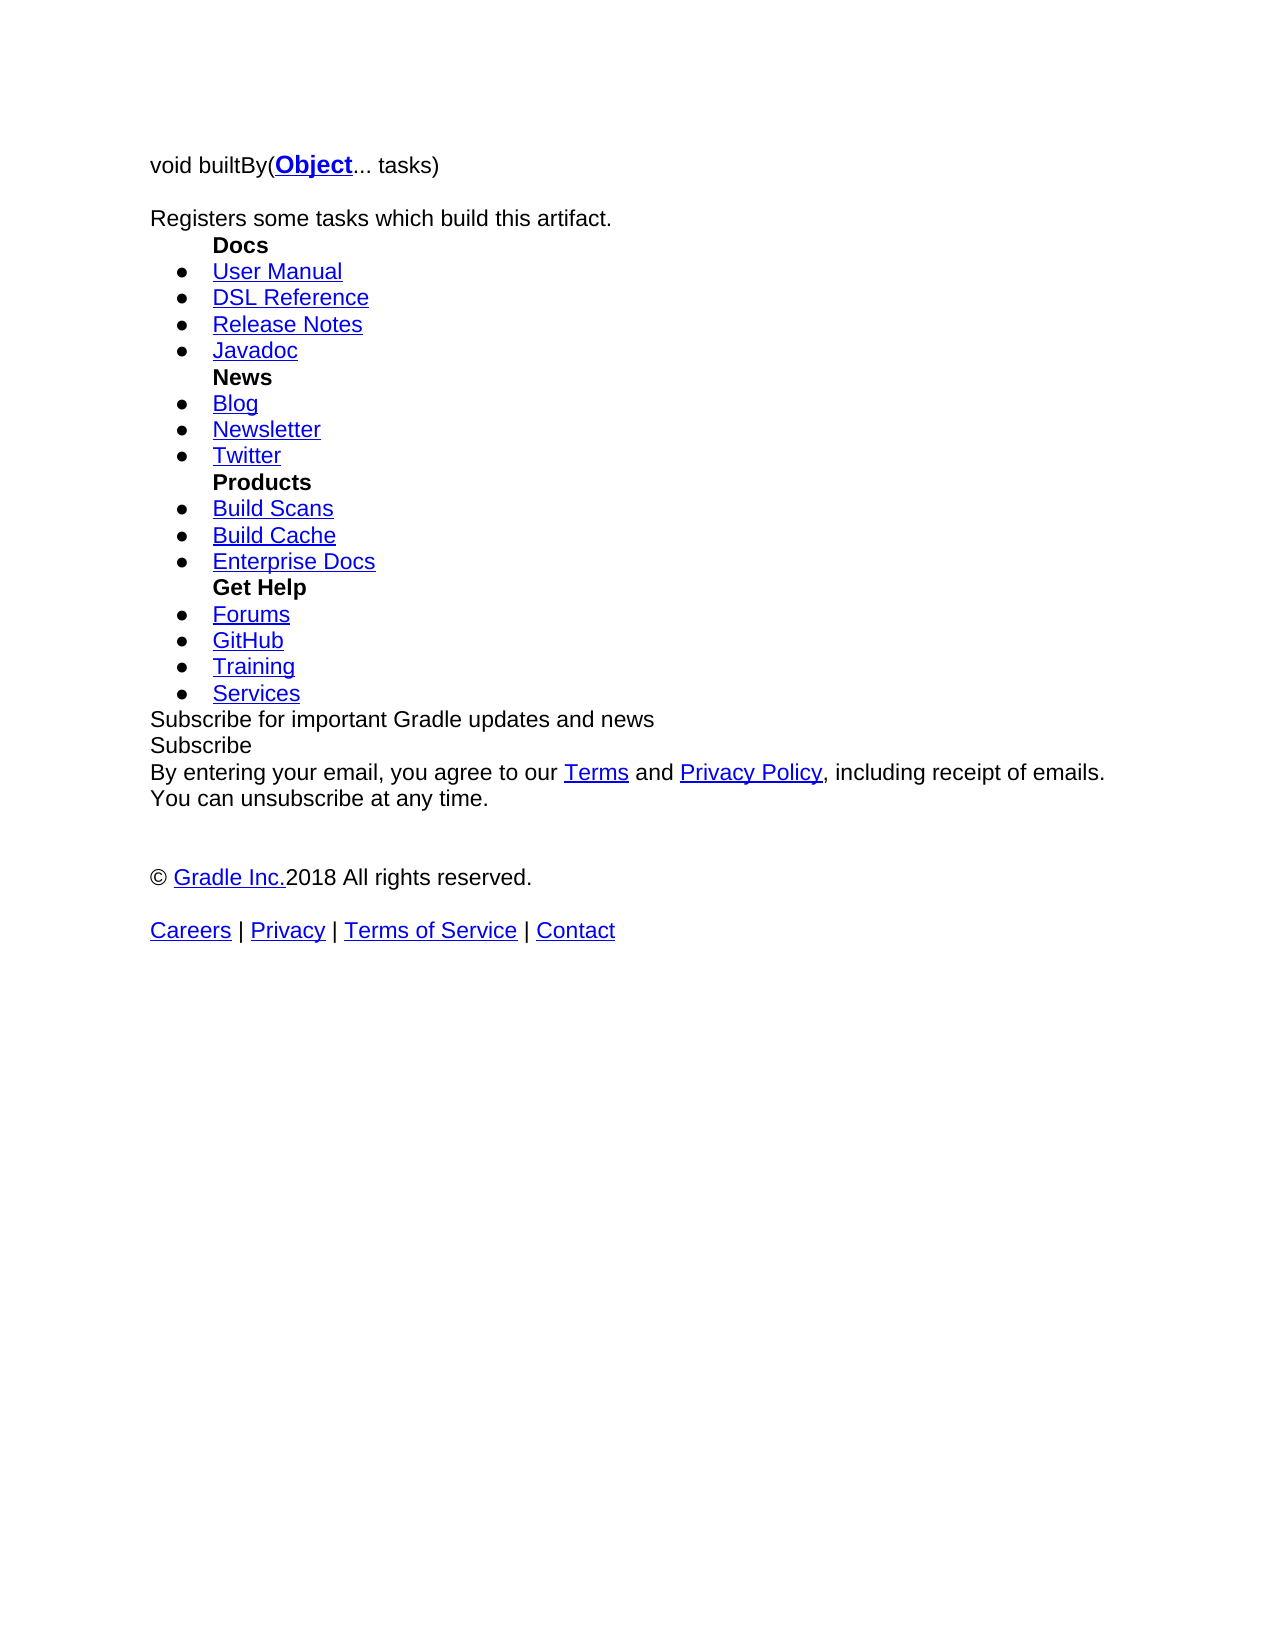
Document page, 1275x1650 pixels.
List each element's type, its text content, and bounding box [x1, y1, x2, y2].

text Registers some tasks which build this artifact. [150, 205, 1125, 232]
list Twitter [175, 442, 1125, 469]
list User Manual [175, 258, 1125, 284]
text Products [212, 469, 1125, 495]
list Javadoc [175, 337, 1125, 363]
text By entering your email, you agree to our Terms and Privacy Policy, including receipt of emails. You can unsubscribe at any time. [150, 759, 1125, 811]
text Subscribe [150, 732, 1125, 759]
list Training [175, 653, 1125, 680]
list Blog [175, 390, 1125, 416]
text Get Help [212, 574, 1125, 601]
list Build Scans [175, 495, 1125, 522]
list Forums [175, 601, 1125, 627]
list Build Cache [175, 522, 1125, 548]
text void builtBy(Object... tasks) [150, 150, 1125, 179]
text Subscribe for important Gradle updates and news [150, 706, 1125, 732]
text © Gradle Inc.2018 All rights reserved. [150, 864, 1125, 891]
list GitHub [175, 627, 1125, 653]
list DSL Reference [175, 284, 1125, 311]
text Docs [212, 232, 1125, 258]
text Careers | Privacy | Terms of Service | Contact [150, 917, 1125, 943]
list Services [175, 680, 1125, 706]
list Enterprise Docs [175, 548, 1125, 574]
list Newsletter [175, 416, 1125, 442]
list Release Notes [175, 311, 1125, 337]
text News [212, 363, 1125, 390]
